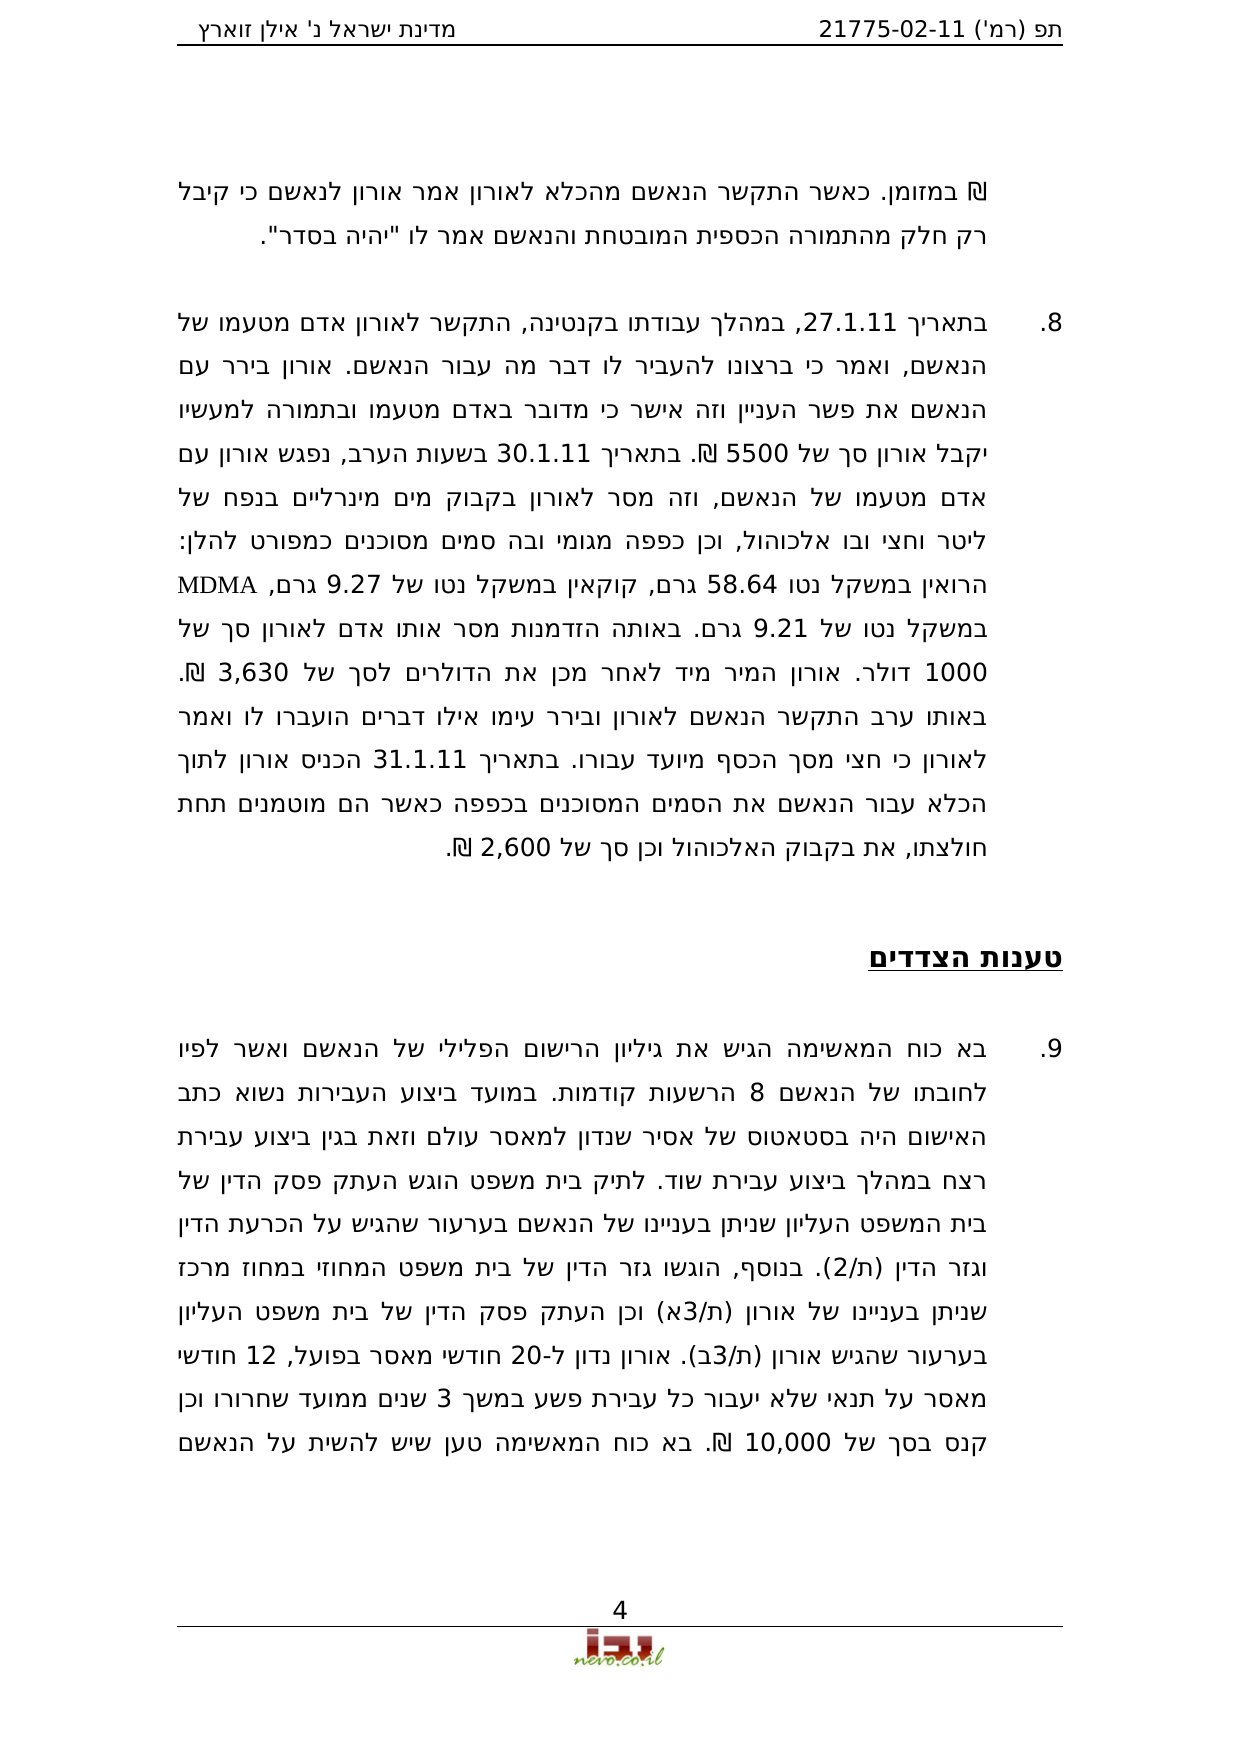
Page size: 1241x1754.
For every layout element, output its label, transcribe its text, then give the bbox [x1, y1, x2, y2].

text 8. בתאריך 27.1.11, במהלך עבודתו בקנטינה, התקשר לאורון אדם מטעמו של הנאשם, ואמר כי ברצונו להעביר לו דבר מה עבור הנאשם. אורון בירר עם הנאשם את פשר העניין וזה אישר כי מדובר באדם מטעמו ובתמורה למעשיו יקבל אורון סך של 5500 ₪. בתאריך 30.1.11 בשעות הערב, נפגש אורון עם אדם מטעמו של הנאשם, וזה מסר לאורון בקבוק מים מינרליים בנפח של ליטר וחצי ובו אלכוהול, וכן כפפה מגומי ובה סמים מסוכנים כמפורט להלן: הרואין במשקל נטו 58.64 גרם, קוקאין במשקל נטו של 9.27 גרם, MDMA במשקל נטו של 9.21 גרם. באותה הזדמנות מסר אותו אדם לאורון סך של 1000 דולר. אורון המיר מיד לאחר מכן את הדולרים לסך של 3,630 ₪. באותו ערב התקשר הנאשם לאורון ובירר עימו אילו דברים הועברו לו ואמר לאורון כי חצי מסך הכסף מיועד עבורו. בתאריך 31.1.11 הכניס אורון לתוך הכלא עבור הנאשם את הסמים המסוכנים בכפפה כאשר הם מוטמנים תחת חולצתו, את בקבוק האלכוהול וכן סך של 2,600 ₪. [177, 308, 1063, 862]
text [177, 177, 1063, 250]
picture [574, 1628, 666, 1667]
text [177, 1035, 1063, 1458]
subtitle טענות הצדדים [177, 941, 1063, 974]
